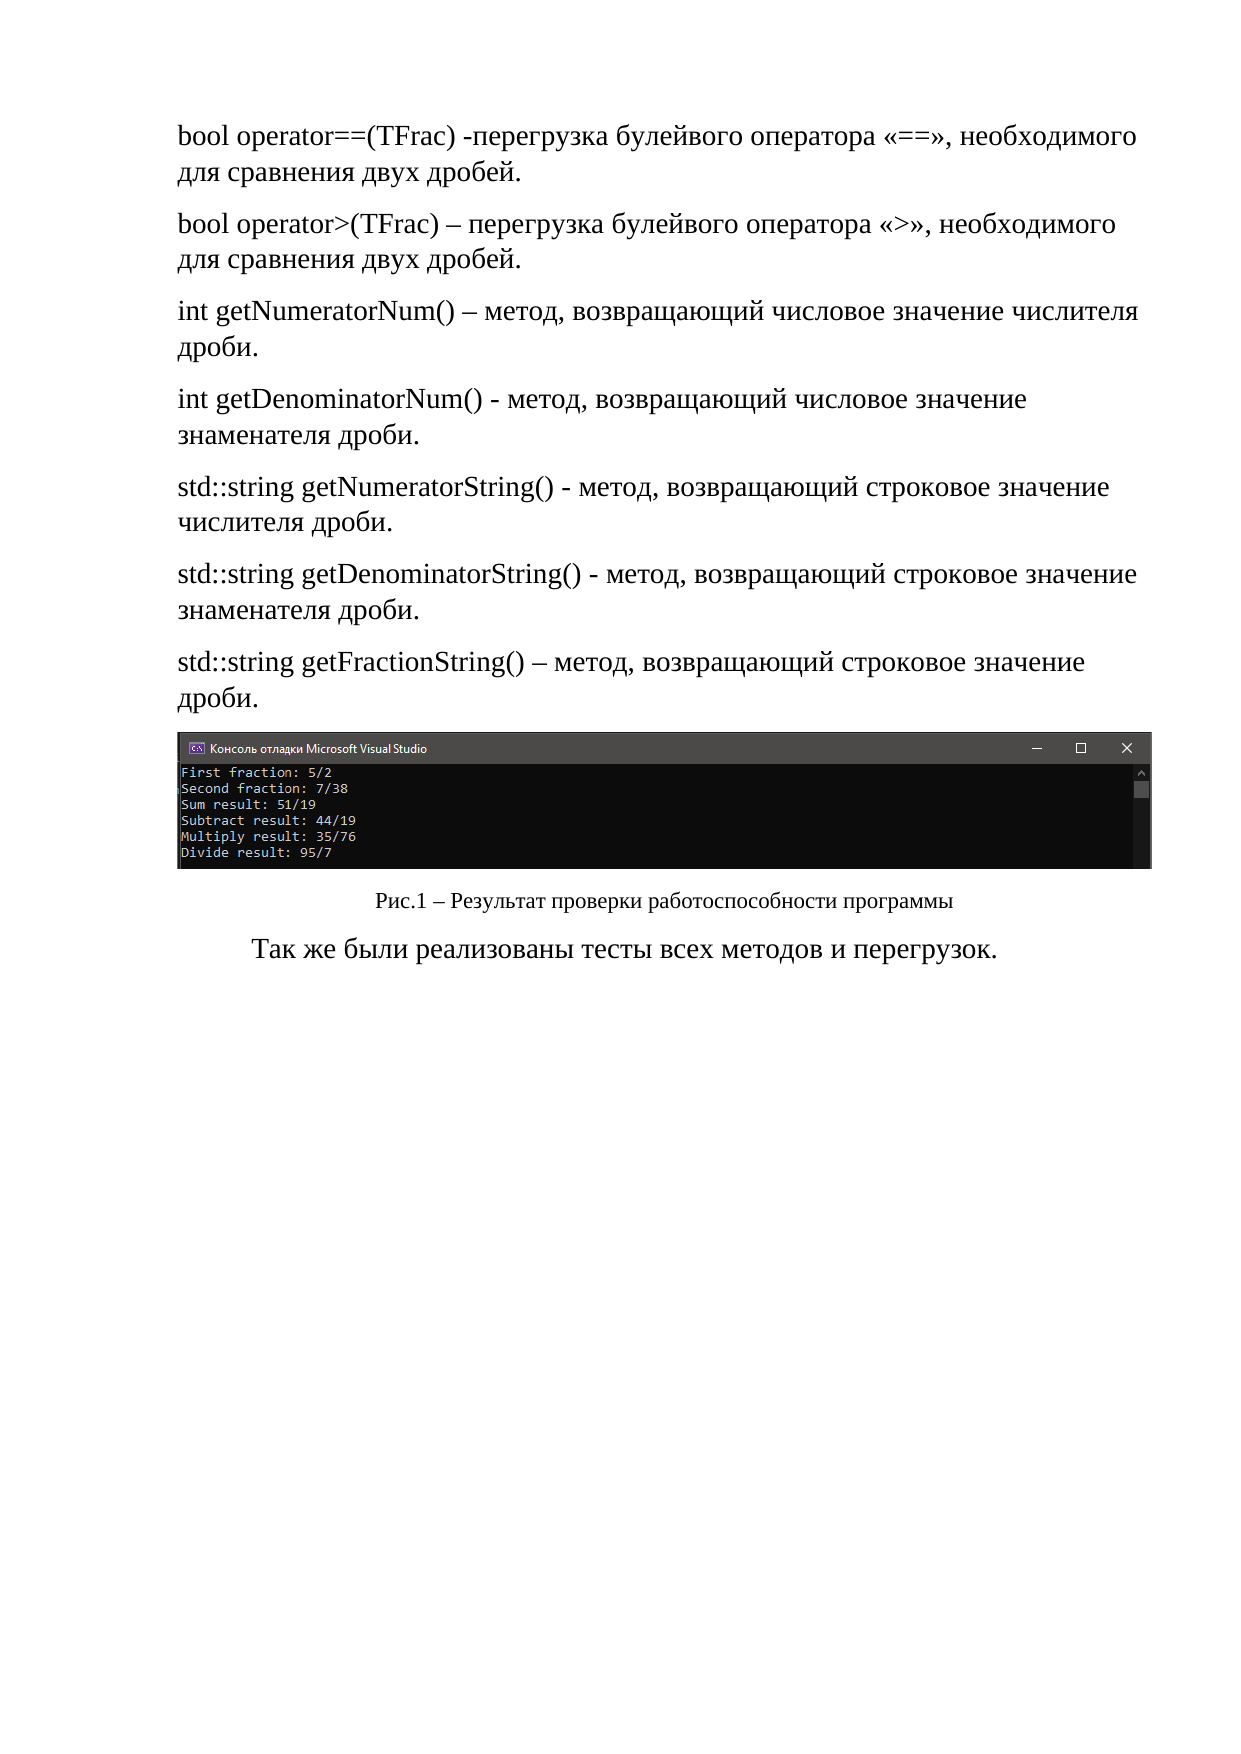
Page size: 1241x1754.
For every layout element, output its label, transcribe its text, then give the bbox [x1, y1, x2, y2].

text Так же были реализованы тесты всех методов и перегрузок. [177, 932, 1152, 965]
text Рис.1 – Результат проверки работоспособности программы [177, 887, 1152, 913]
text bool operator==(TFrac) -перегрузка булейвого оператора «==», необходимого для сравнения двух дробей. [177, 118, 1152, 187]
text int getNumeratorNum() – метод, возвращающий числовое значение числителя дроби. [177, 293, 1152, 363]
picture [177, 732, 1152, 869]
text int getDenominatorNum() - метод, возвращающий числовое значение знаменателя дроби. [177, 381, 1152, 450]
text std::string getFractionString() – метод, возвращающий строковое значение дроби. [177, 644, 1152, 713]
text bool operator>(TFrac) – перегрузка булейвого оператора «>», необходимого для сравнения двух дробей. [177, 206, 1152, 275]
text std::string getNumeratorString() - метод, возвращающий строковое значение числителя дроби. [177, 469, 1152, 538]
text std::string getDenominatorString() - метод, возвращающий строковое значение знаменателя дроби. [177, 557, 1152, 626]
